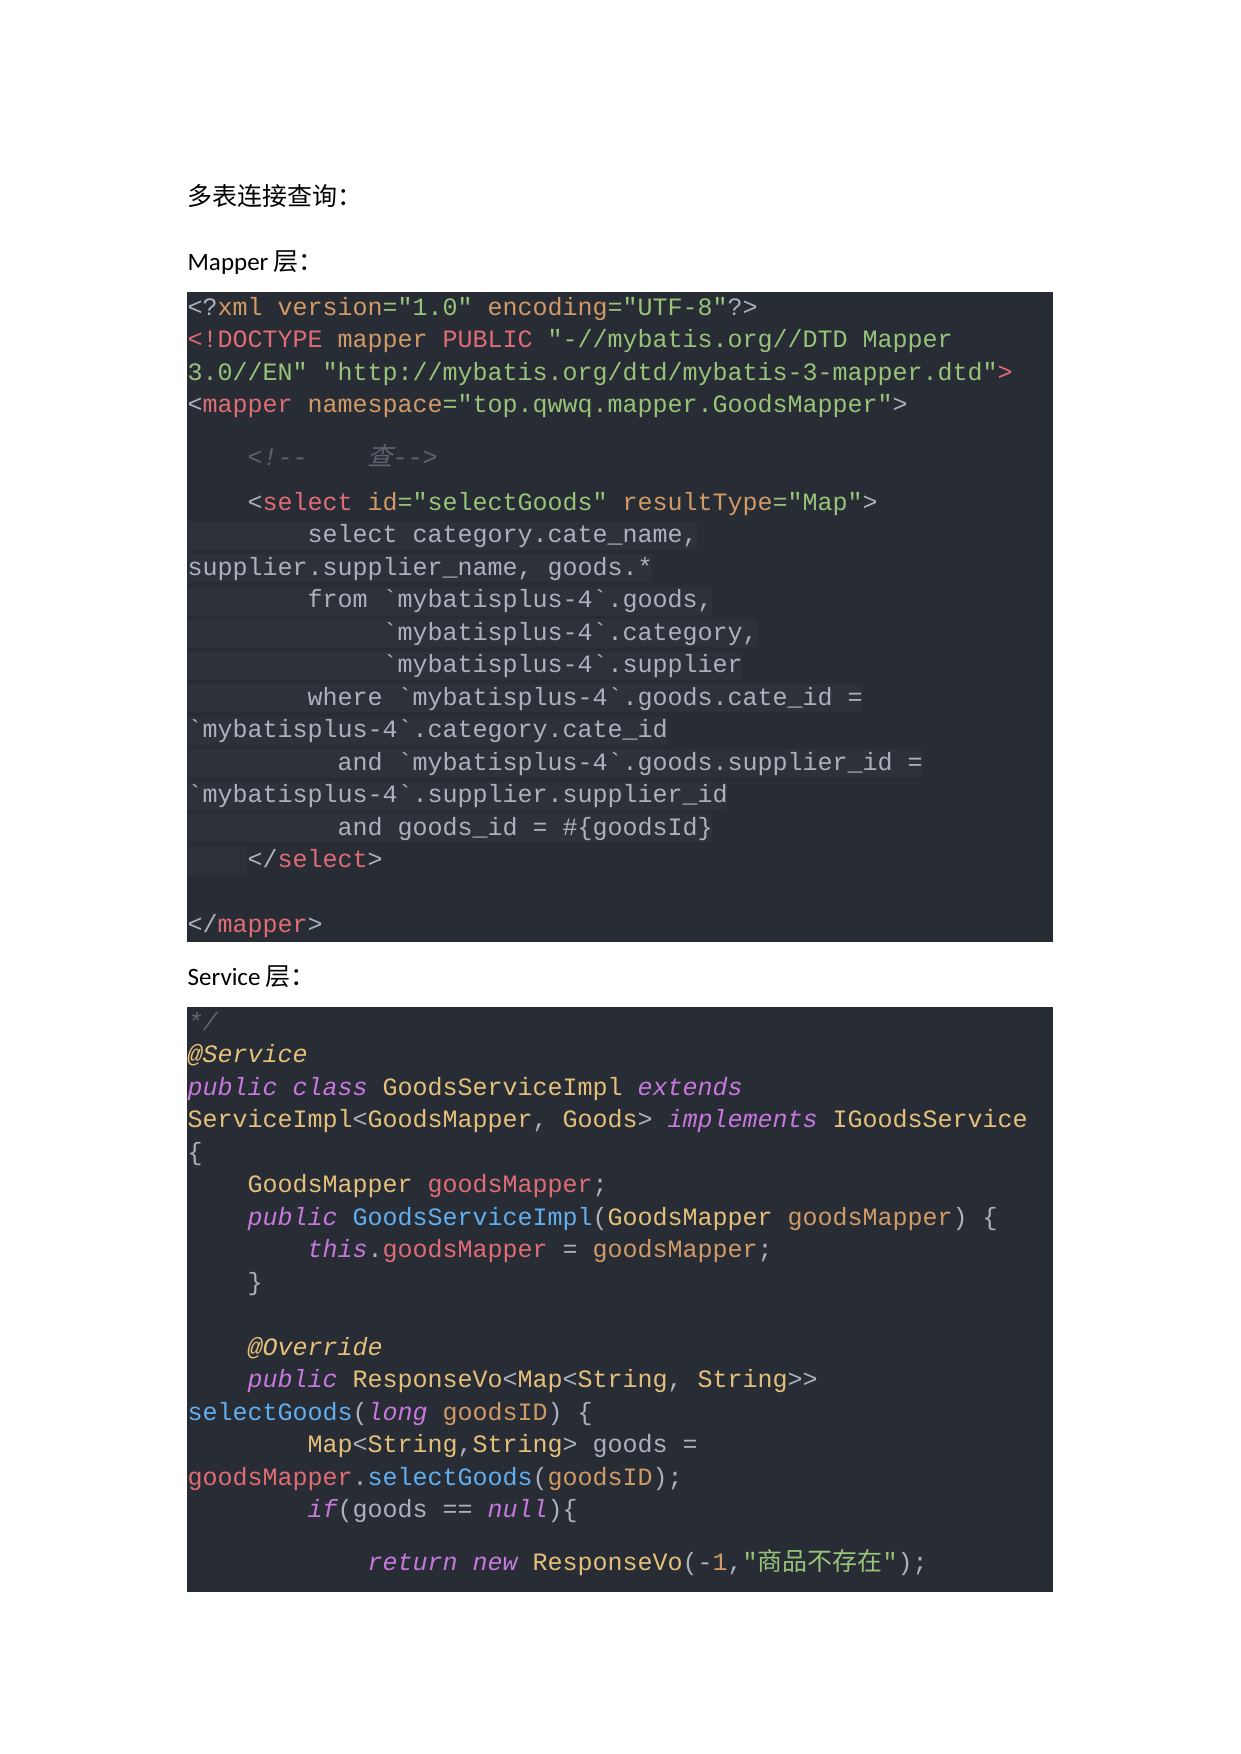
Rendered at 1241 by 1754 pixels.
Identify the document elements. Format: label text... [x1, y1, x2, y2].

text 多表连接查询： [187, 162, 1053, 227]
text Mapper层： [187, 227, 1053, 292]
text Service层： [187, 942, 1053, 1007]
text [187, 1007, 1053, 1592]
text <?xml version="1.0" encoding="UTF-8"?> <!DOCTYPE mapper PUBLIC "-//mybatis.org//DTD Mapper 3.0//EN" "http://mybatis.org/dtd/mybatis-3-mapper.dtd"> <mapper namespace="top.qwwq.mapper.GoodsMapper"> <!-- 查--> <select id="selectGoods" resultType="Map"> select category.cate_name, supplier.supplier_name, goods.* from `mybatisplus-4`.goods, `mybatisplus-4`.category, `mybatisplus-4`.supplier where `mybatisplus-4`.goods.cate_id = `mybatisplus-4`.category.cate_id and `mybatisplus-4`.goods.supplier_id = `mybatisplus-4`.supplier.supplier_id and goods_id = #{goodsId} </select> </mapper> [187, 292, 1053, 942]
